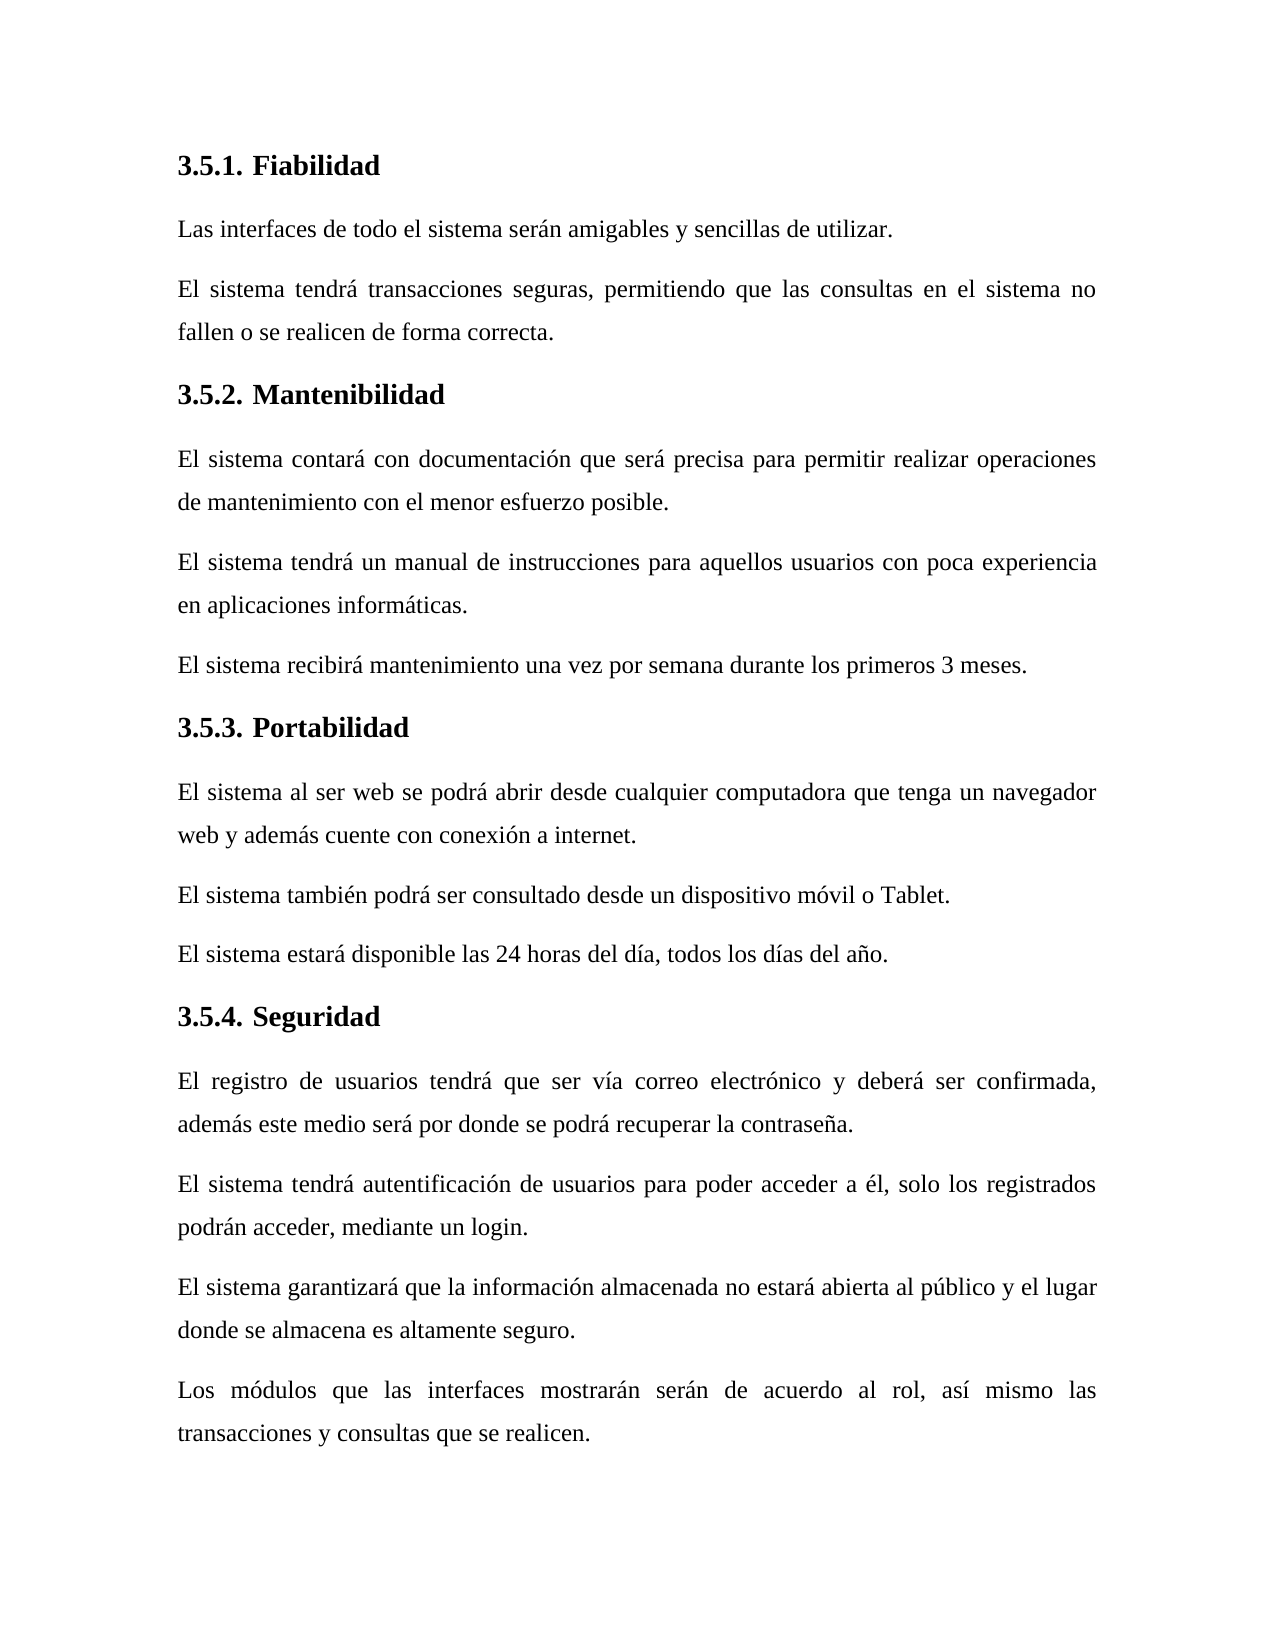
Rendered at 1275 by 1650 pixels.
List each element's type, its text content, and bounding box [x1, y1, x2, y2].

subtitle Mantenibilidad [177, 377, 1098, 411]
subtitle Portabilidad [177, 710, 1098, 743]
text El sistema garantizará que la información almacenada no estará abierta al público y el lugar donde se almacena es altamente seguro. [177, 1272, 1098, 1344]
text El sistema recibirá mantenimiento una vez por semana durante los primeros 3 meses. [177, 650, 1098, 679]
text El sistema contará con documentación que será precisa para permitir realizar operaciones de mantenimiento con el menor esfuerzo posible. [177, 444, 1098, 516]
text El sistema estará disponible las 24 horas del día, todos los días del año. [177, 939, 1098, 968]
text El sistema al ser web se podrá abrir desde cualquier computadora que tenga un navegador web y además cuente con conexión a internet. [177, 777, 1098, 849]
subtitle Seguridad [177, 999, 1098, 1033]
text El sistema tendrá transacciones seguras, permitiendo que las consultas en el sistema no fallen o se realicen de forma correcta. [177, 274, 1098, 346]
text El sistema tendrá autentificación de usuarios para poder acceder a él, solo los registrados podrán acceder, mediante un login. [177, 1169, 1098, 1241]
text Los módulos que las interfaces mostrarán serán de acuerdo al rol, así mismo las transacciones y consultas que se realicen. [177, 1375, 1098, 1447]
text El sistema también podrá ser consultado desde un dispositivo móvil o Tablet. [177, 880, 1098, 908]
subtitle Fiabilidad [177, 148, 1098, 181]
text Las interfaces de todo el sistema serán amigables y sencillas de utilizar. [177, 214, 1098, 243]
text El sistema tendrá un manual de instrucciones para aquellos usuarios con poca experiencia en aplicaciones informáticas. [177, 547, 1098, 619]
text El registro de usuarios tendrá que ser vía correo electrónico y deberá ser confirmada, además este medio será por donde se podrá recuperar la contraseña. [177, 1066, 1098, 1138]
